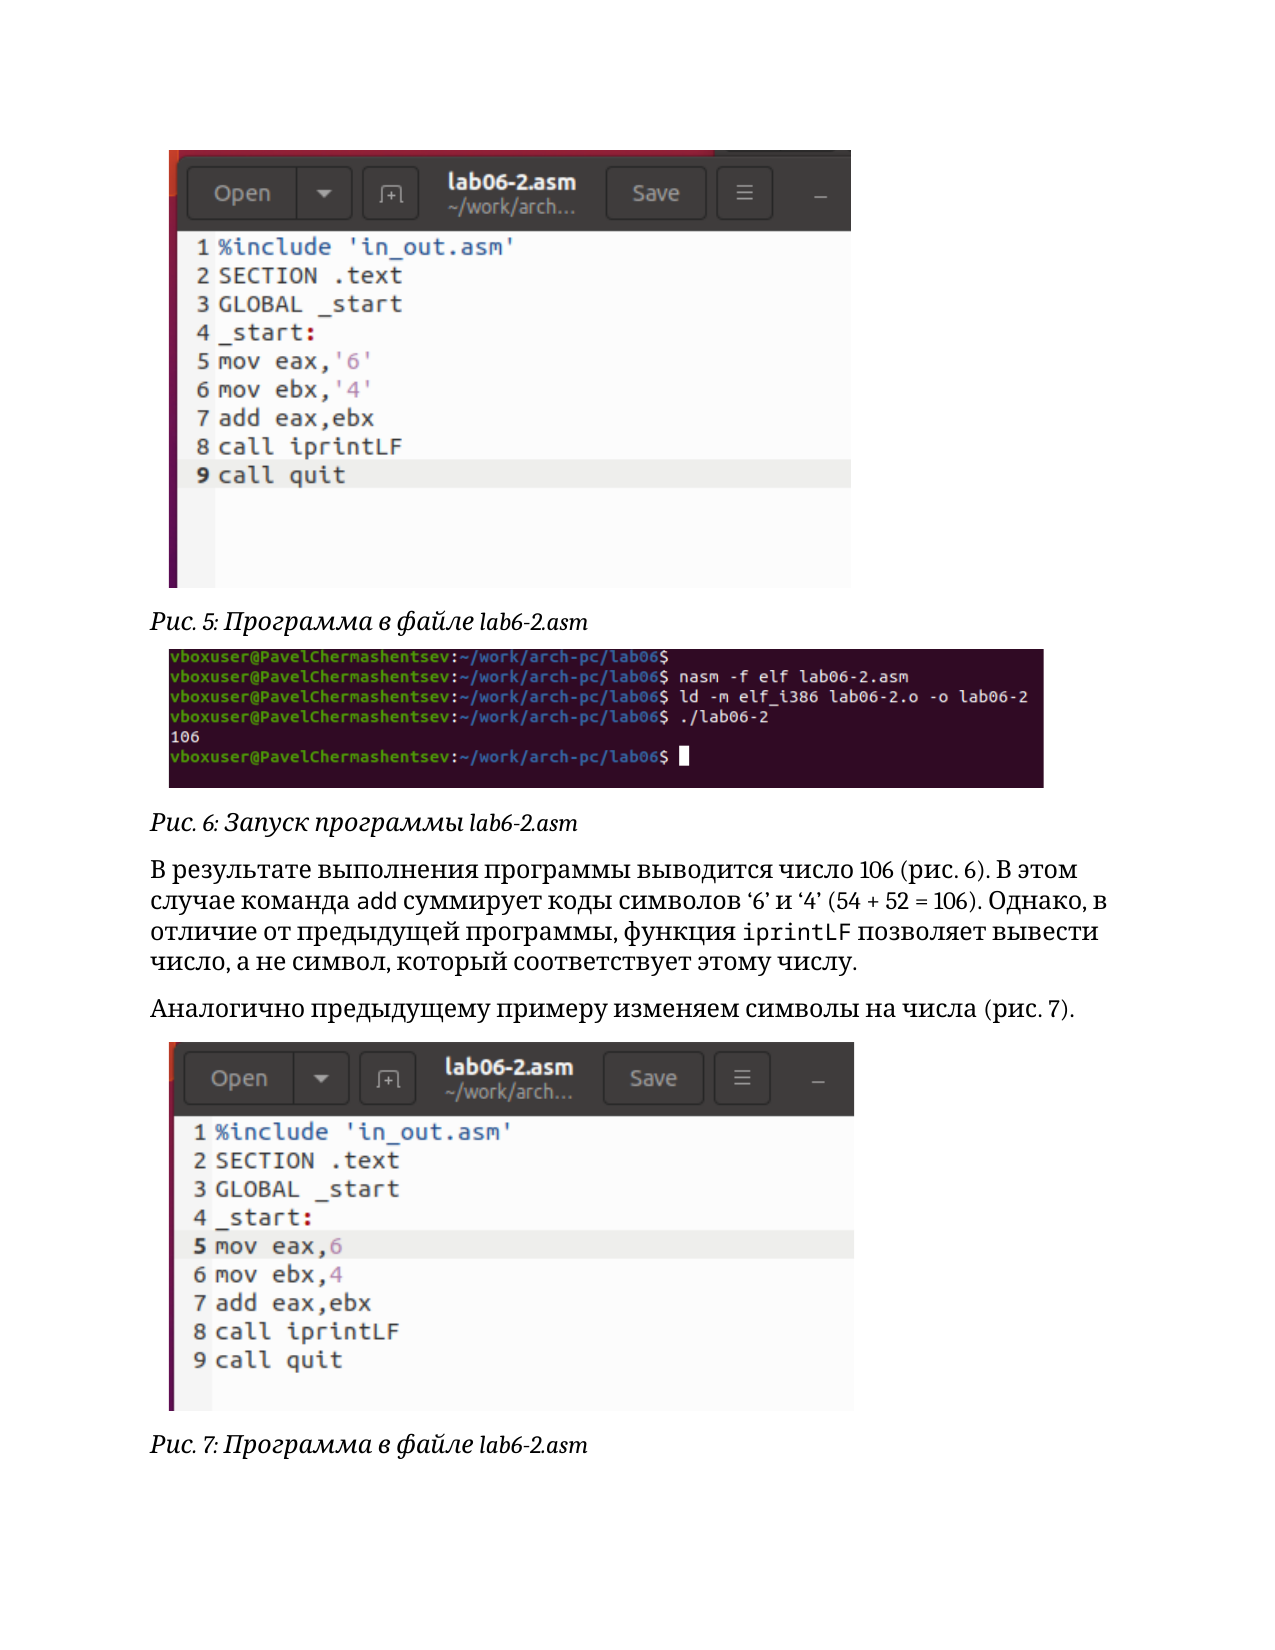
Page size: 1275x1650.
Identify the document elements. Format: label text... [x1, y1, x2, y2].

text Аналогично предыдущему примеру изменяем символы на числа (рис. 7). [150, 995, 1125, 1024]
picture [168, 649, 1044, 788]
text Рис. 6: Запуск программы lab6-2.asm [150, 809, 1125, 837]
text Рис. 7: Программа в файле lab6-2.asm [150, 1431, 1125, 1460]
text В результате выполнения программы выводится число 106 (рис. 6). В этом случае команда add суммирует коды символов ‘6’ и ‘4’ (54 + 52 = 106). Однако, в отличие от предыдущей программы, функция iprintLF позволяет вывести число, а не символ, который соответствует этому числу. [150, 856, 1125, 976]
picture [168, 1042, 855, 1411]
picture [168, 150, 851, 588]
text Рис. 5: Программа в файле lab6-2.asm [150, 608, 1125, 637]
